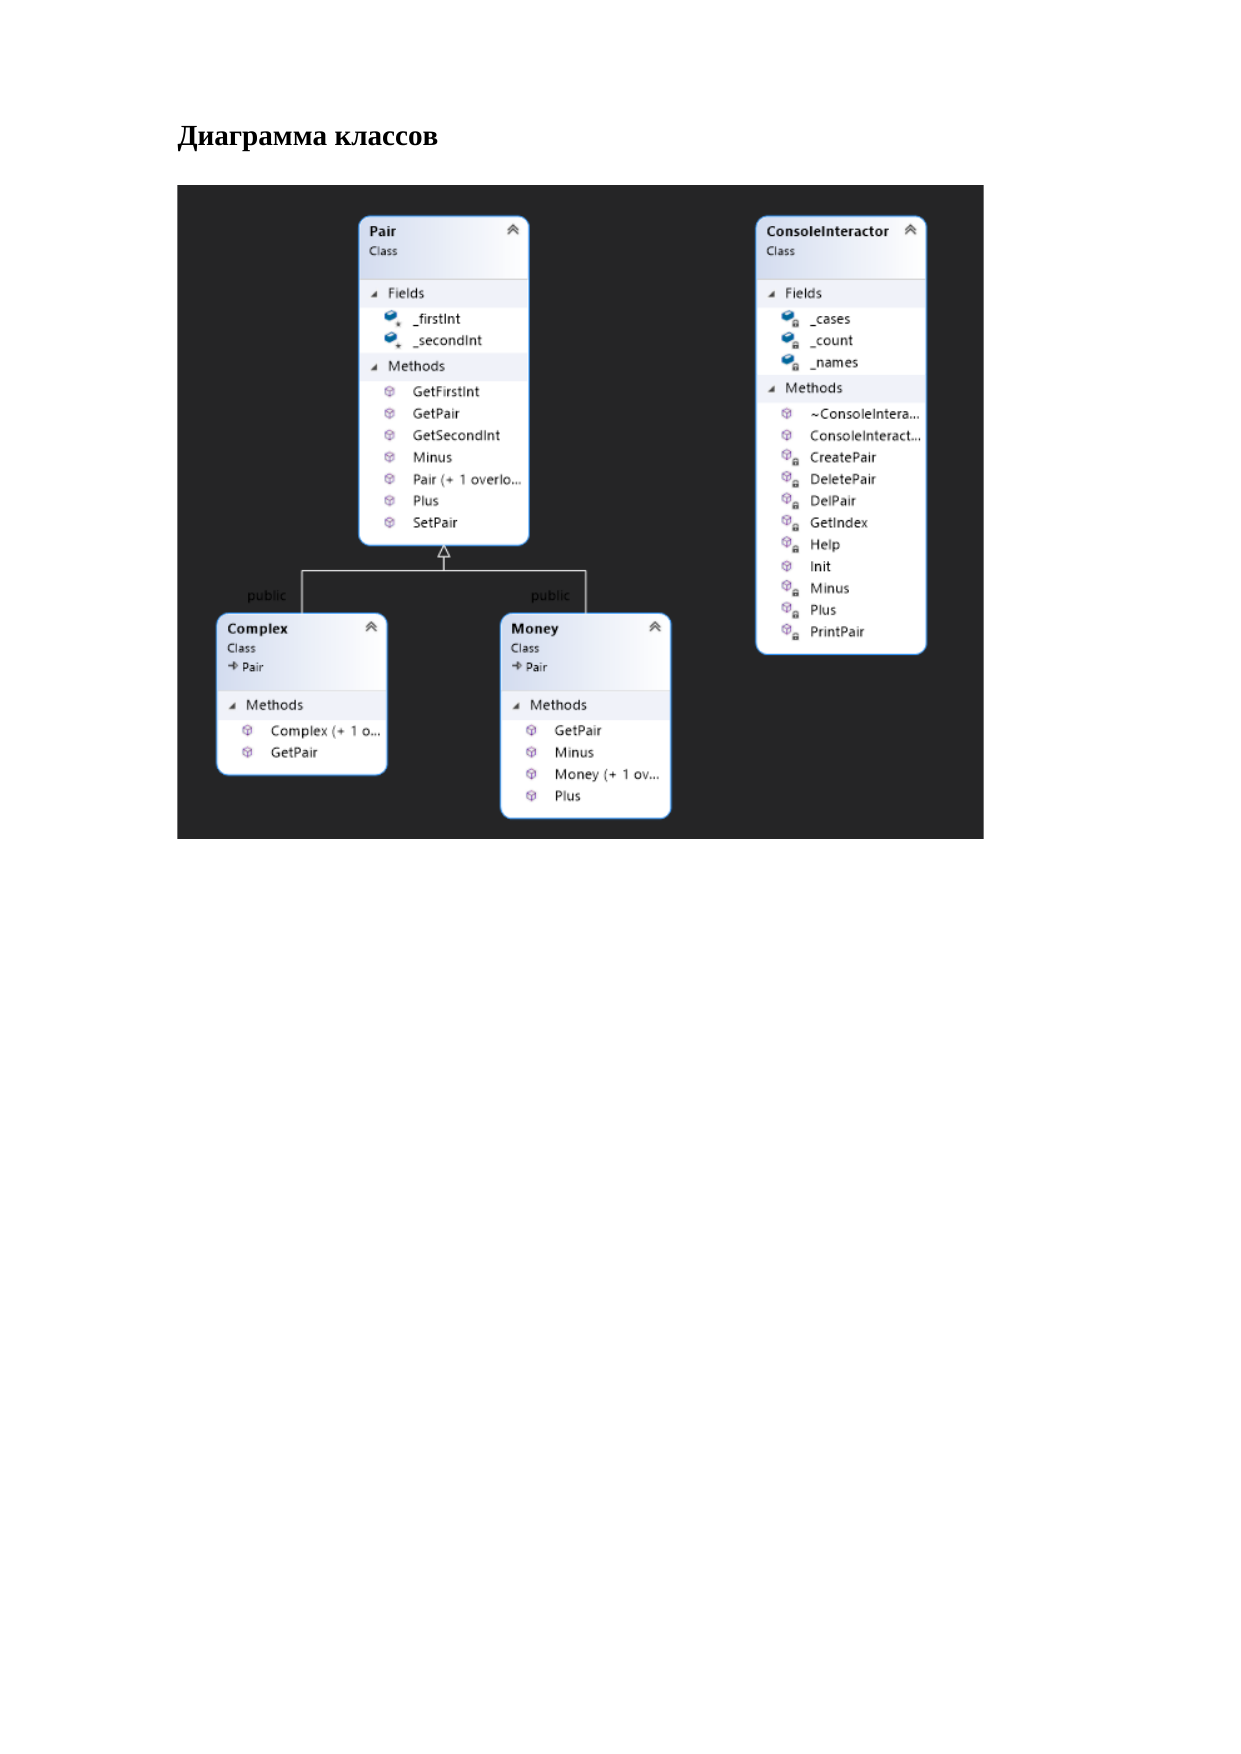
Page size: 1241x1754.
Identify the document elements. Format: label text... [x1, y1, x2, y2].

text Диаграмма классов [118, 118, 1152, 152]
picture [177, 185, 984, 839]
